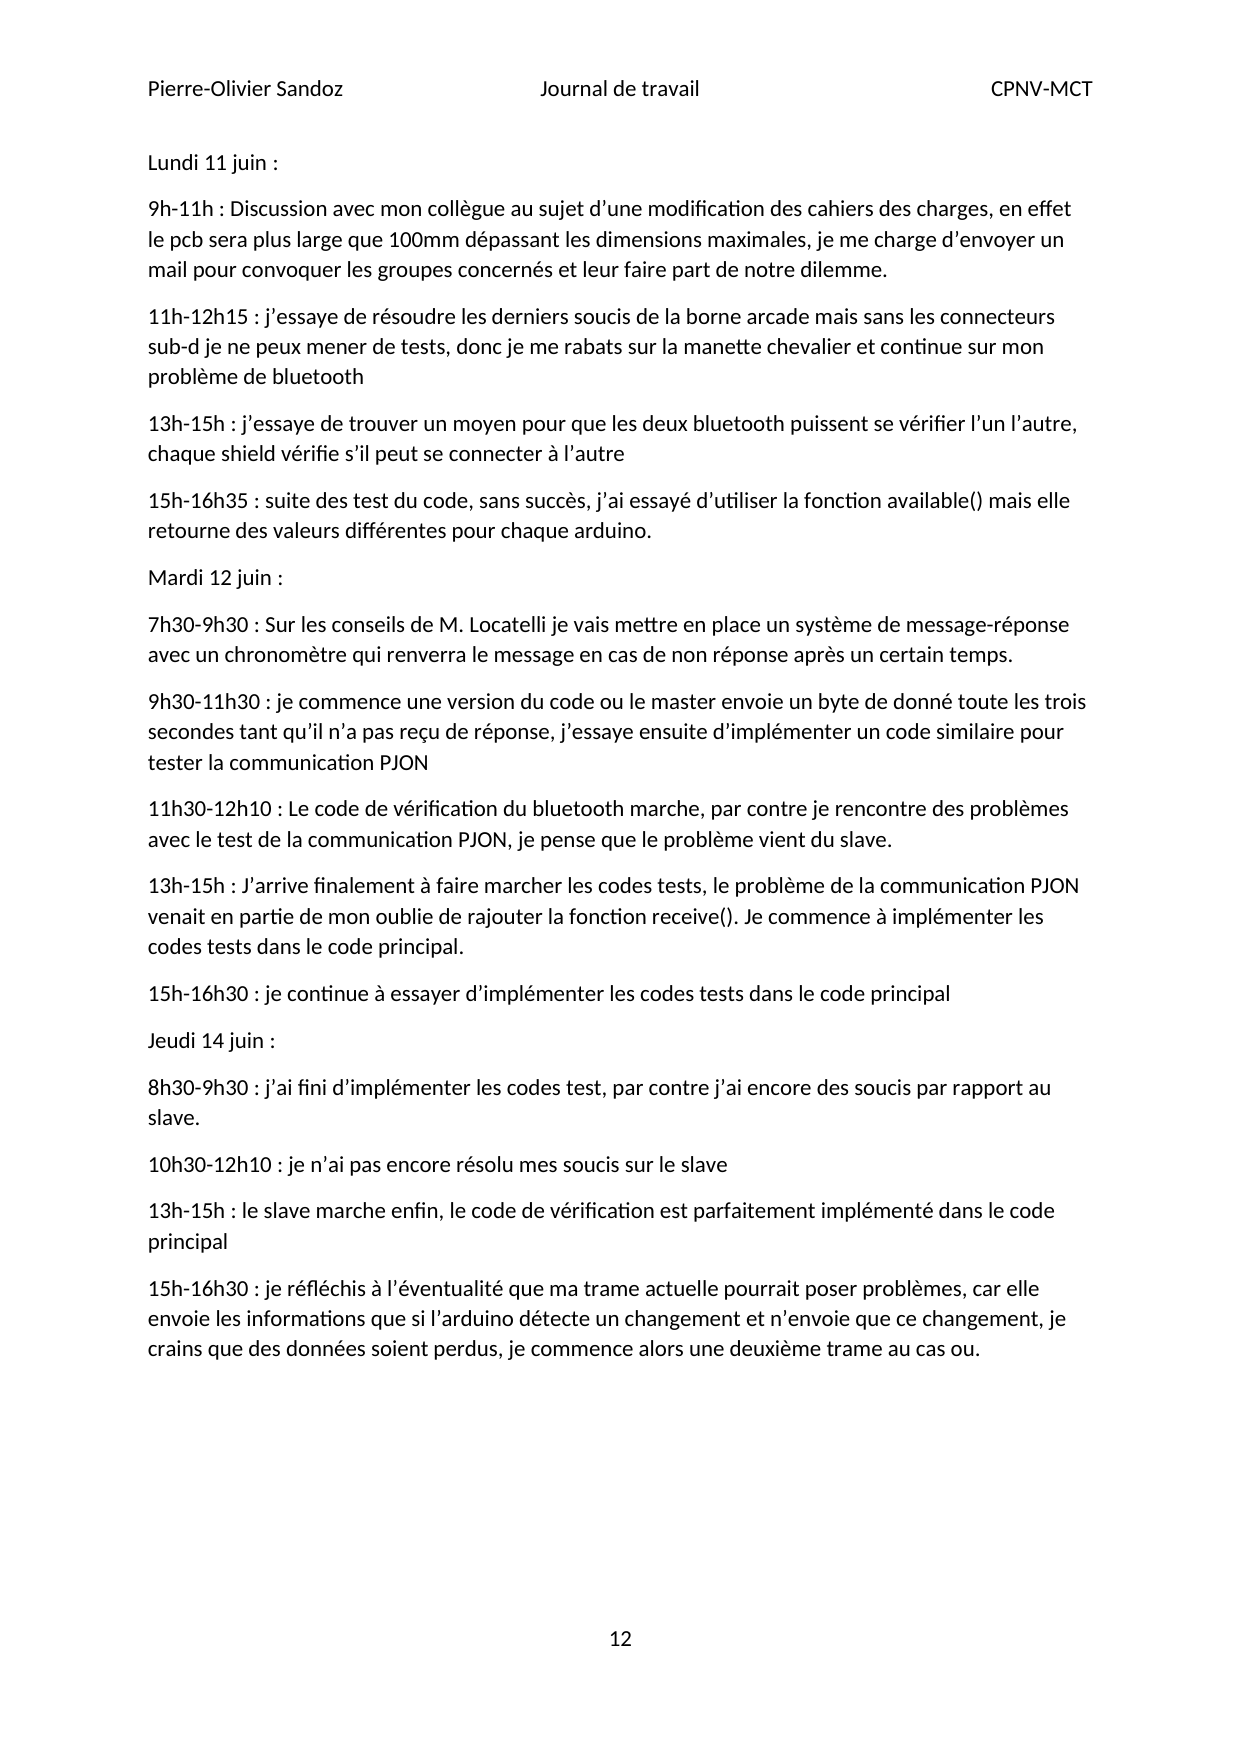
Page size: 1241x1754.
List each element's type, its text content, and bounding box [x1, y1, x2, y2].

text 9h-11h : Discussion avec mon collègue au sujet d’une modification des cahiers des charges, en effet le pcb sera plus large que 100mm dépassant les dimensions maximales, je me charge d’envoyer un mail pour convoquer les groupes concernés et leur faire part de notre dilemme. [148, 194, 1093, 283]
text 8h30-9h30 : j’ai fini d’implémenter les codes test, par contre j’ai encore des soucis par rapport au slave. [148, 1073, 1093, 1131]
text 7h30-9h30 : Sur les conseils de M. Locatelli je vais mettre en place un système de message-réponse avec un chronomètre qui renverra le message en cas de non réponse après un certain temps. [148, 610, 1093, 668]
text 13h-15h : le slave marche enfin, le code de vérification est parfaitement implémenté dans le code principal [148, 1197, 1093, 1255]
text 15h-16h35 : suite des test du code, sans succès, j’ai essayé d’utiliser la fonction available() mais elle retourne des valeurs différentes pour chaque arduino. [148, 486, 1093, 544]
text 11h-12h15 : j’essaye de résoudre les derniers soucis de la borne arcade mais sans les connecteurs sub-d je ne peux mener de tests, donc je me rabats sur la manette chevalier et continue sur mon problème de bluetooth [148, 302, 1093, 390]
text 13h-15h : j’essaye de trouver un moyen pour que les deux bluetooth puissent se vérifier l’un l’autre, chaque shield vérifie s’il peut se connecter à l’autre [148, 409, 1093, 467]
text 9h30-11h30 : je commence une version du code ou le master envoie un byte de donné toute les trois secondes tant qu’il n’a pas reçu de réponse, j’essaye ensuite d’implémenter un code similaire pour tester la communication PJON [148, 687, 1093, 776]
text Jeudi 14 juin : [148, 1026, 1093, 1054]
text 15h-16h30 : je continue à essayer d’implémenter les codes tests dans le code principal [148, 979, 1093, 1007]
text 15h-16h30 : je réfléchis à l’éventualité que ma trame actuelle pourrait poser problèmes, car elle envoie les informations que si l’arduino détecte un changement et n’envoie que ce changement, je crains que des données soient perdus, je commence alors une deuxième trame au cas ou. [148, 1274, 1093, 1362]
text Lundi 11 juin : [148, 148, 1093, 176]
text 13h-15h : J’arrive finalement à faire marcher les codes tests, le problème de la communication PJON venait en partie de mon oublie de rajouter la fonction receive(). Je commence à implémenter les codes tests dans le code principal. [148, 872, 1093, 960]
text 11h30-12h10 : Le code de vérification du bluetooth marche, par contre je rencontre des problèmes avec le test de la communication PJON, je pense que le problème vient du slave. [148, 794, 1093, 853]
text Mardi 12 juin : [148, 563, 1093, 591]
text 10h30-12h10 : je n’ai pas encore résolu mes soucis sur le slave [148, 1150, 1093, 1178]
